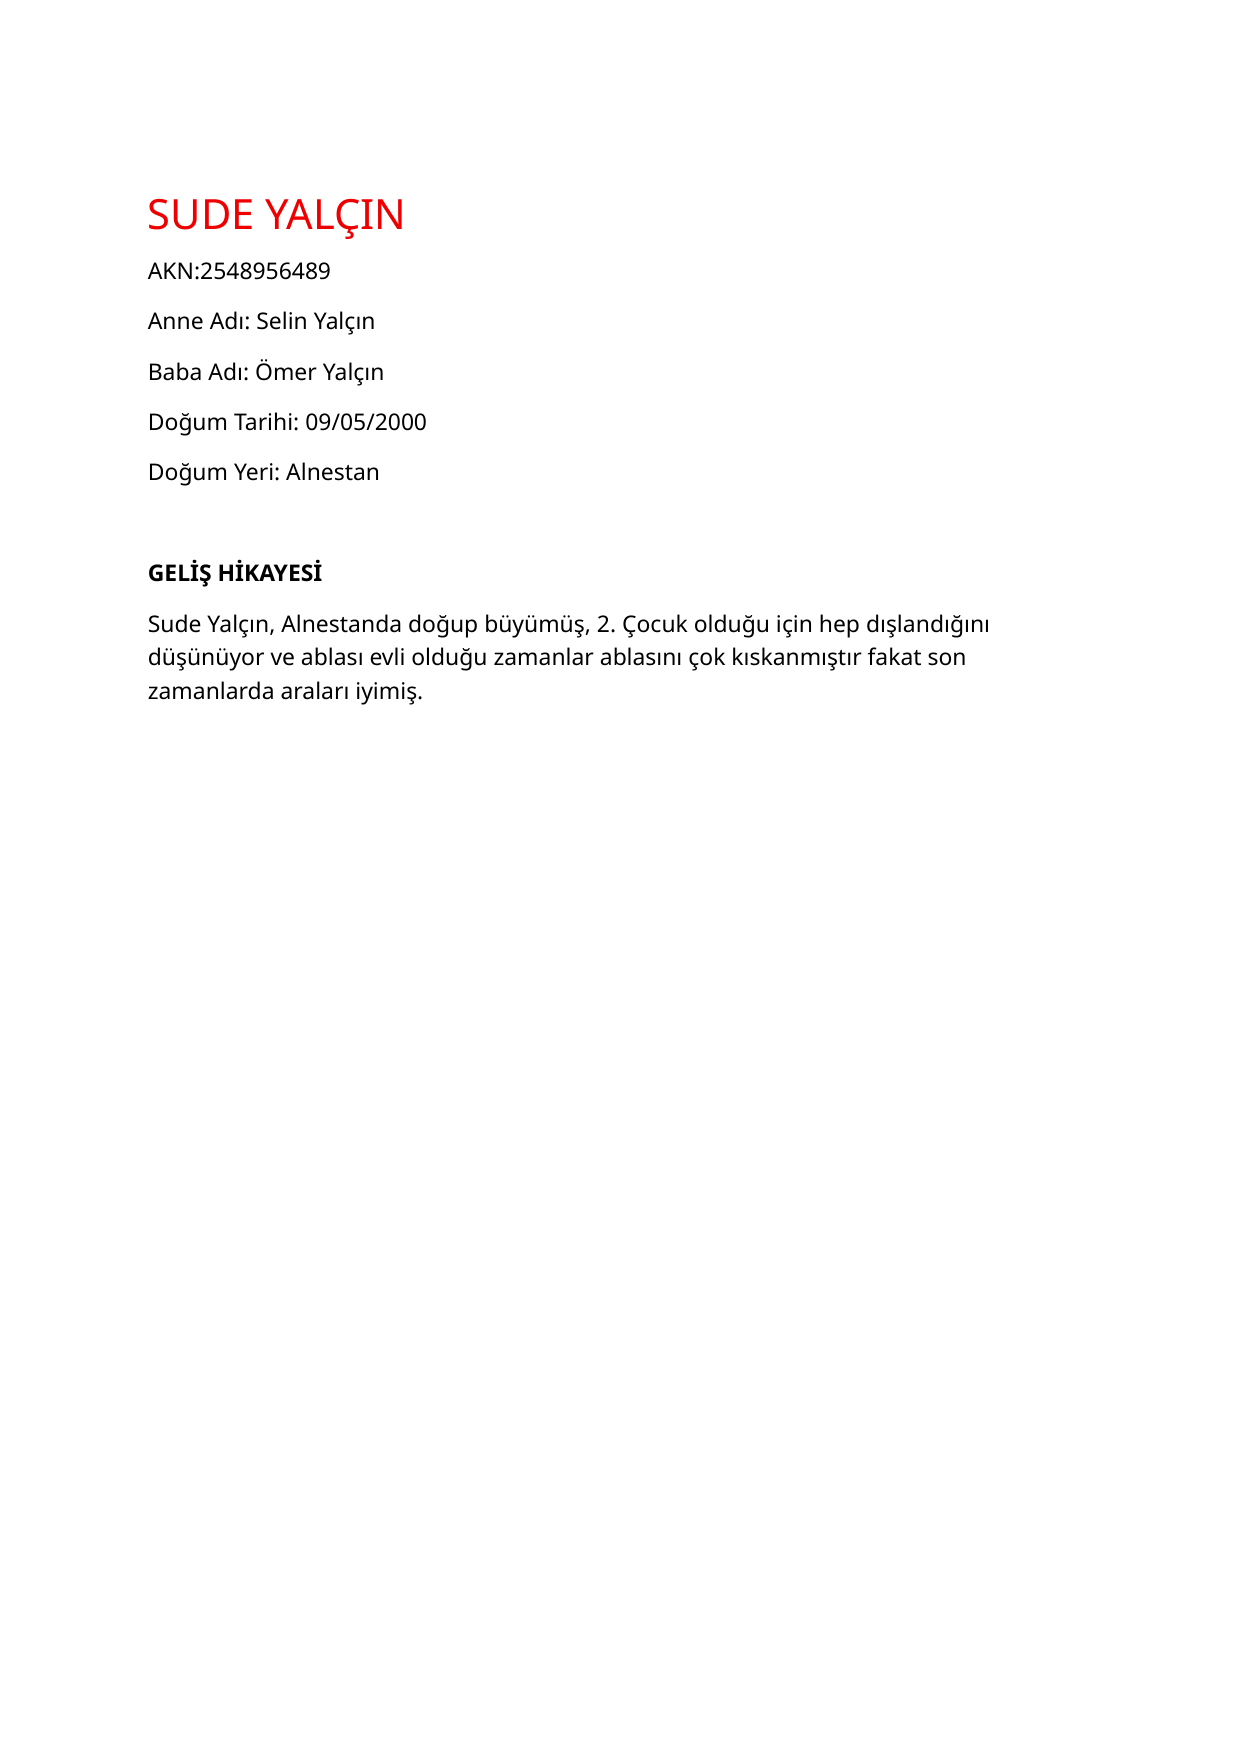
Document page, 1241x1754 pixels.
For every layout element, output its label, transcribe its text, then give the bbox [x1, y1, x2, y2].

subtitle SUDE YALÇIN [148, 185, 1093, 242]
text Baba Adı: Ömer Yalçın [148, 356, 1093, 387]
text Anne Adı: Selin Yalçın [148, 305, 1093, 336]
text GELİŞ HİKAYESİ [148, 557, 1093, 588]
text AKN:2548956489 [148, 255, 1093, 286]
text Doğum Tarihi: 09/05/2000 [148, 406, 1093, 437]
text Sude Yalçın, Alnestanda doğup büyümüş, 2. Çocuk olduğu için hep dışlandığını düşünüyor ve ablası evli olduğu zamanlar ablasını çok kıskanmıştır fakat son zamanlarda araları iyimiş. [148, 608, 1093, 706]
text Doğum Yeri: Alnestan [148, 456, 1093, 488]
